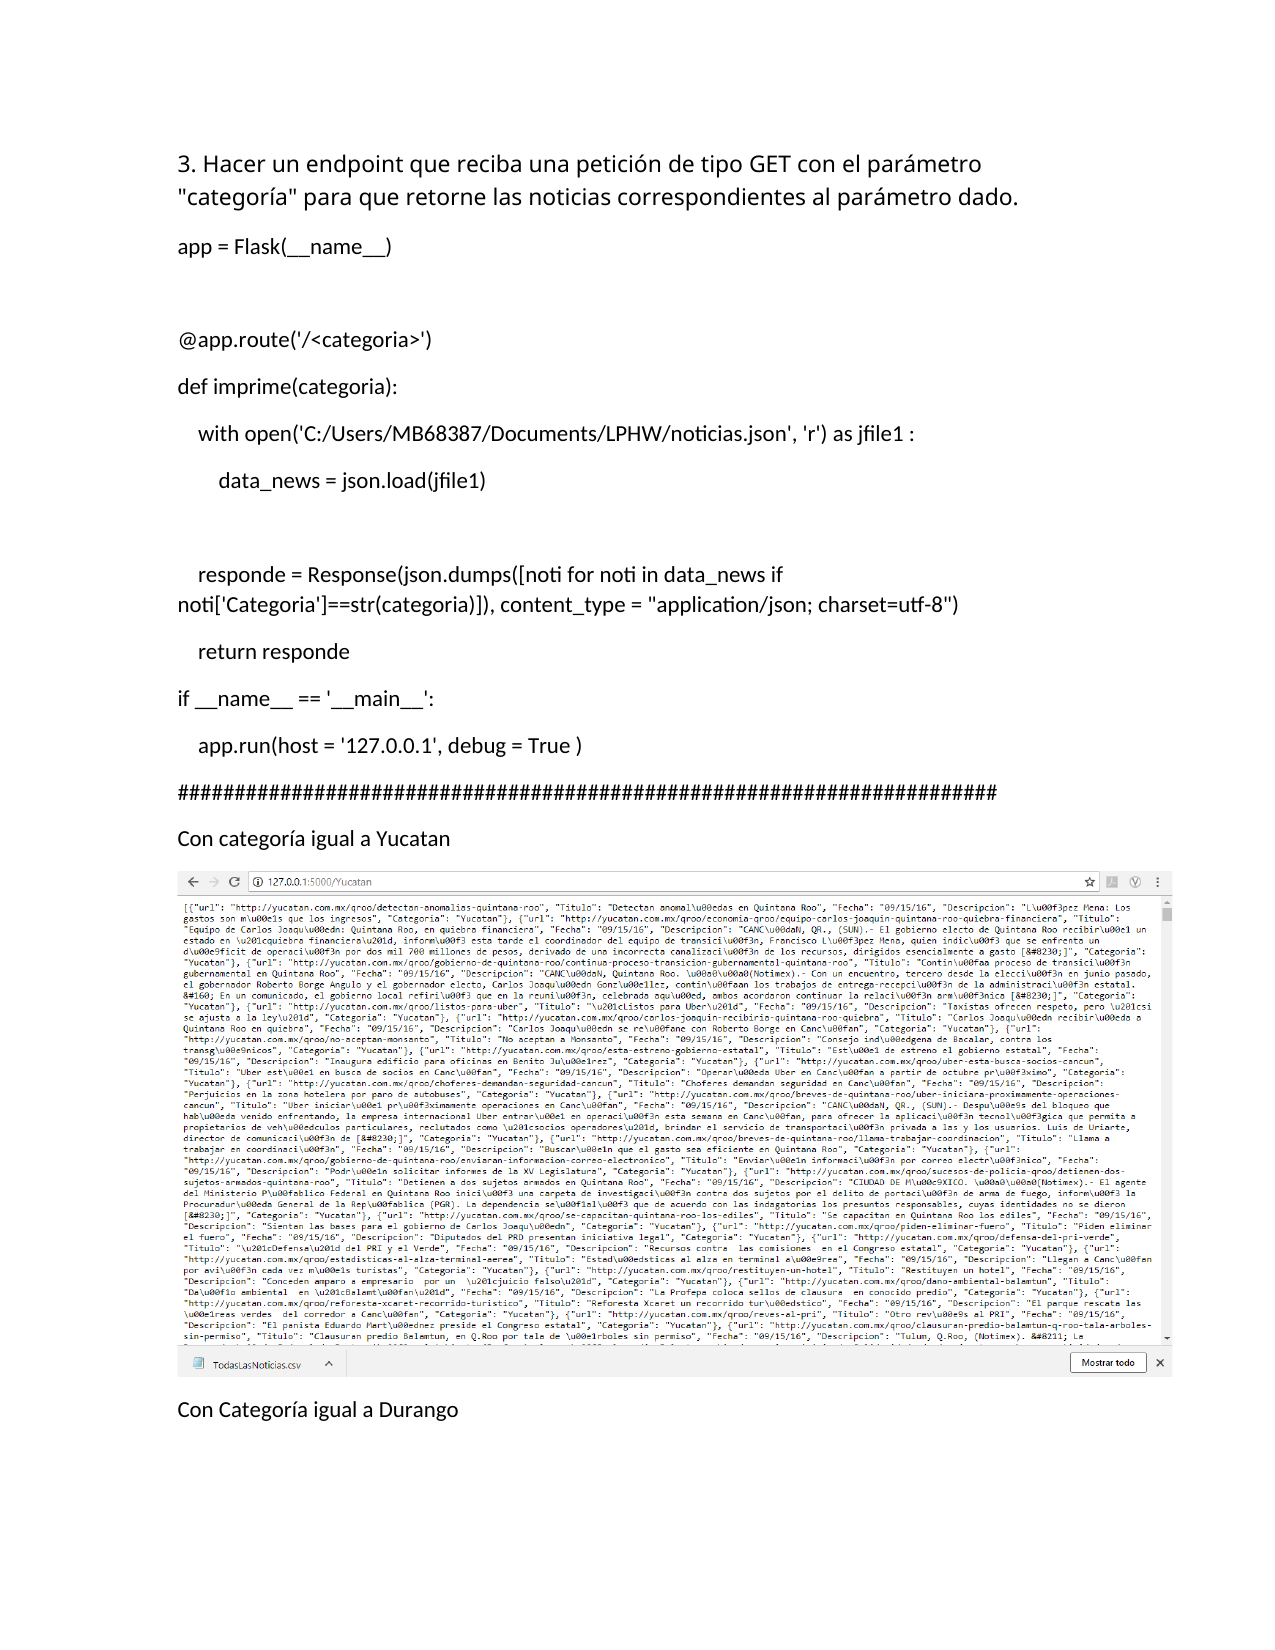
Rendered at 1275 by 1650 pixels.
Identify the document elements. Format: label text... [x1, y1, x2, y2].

text 3. Hacer un endpoint que reciba una petición de tipo GET con el parámetro "categoría" para que retorne las noticias correspondientes al parámetro dado. [177, 148, 1098, 213]
text responde = Response(json.dumps([noti for noti in data_news if noti['Categoria']==str(categoria)]), content_type = "application/json; charset=utf-8") [177, 560, 1098, 618]
text def imprime(categoria): [177, 372, 1098, 400]
text Con Categoría igual a Durango [177, 1395, 1098, 1423]
text ######################################################################## [177, 778, 1098, 806]
text Con categoría igual a Yucatan [177, 824, 1098, 852]
text app = Flask(__name__) [177, 232, 1098, 260]
text @app.route('/<categoria>') [177, 326, 1098, 353]
text if __name__ == '__main__': [177, 684, 1098, 712]
text data_news = json.load(jfile1) [177, 466, 1098, 494]
text with open('C:/Users/MB68387/Documents/LPHW/noticias.json', 'r') as jfile1 : [177, 419, 1098, 447]
text return responde [177, 637, 1098, 665]
text app.run(host = '127.0.0.1', debug = True ) [177, 731, 1098, 759]
picture [177, 871, 1173, 1377]
